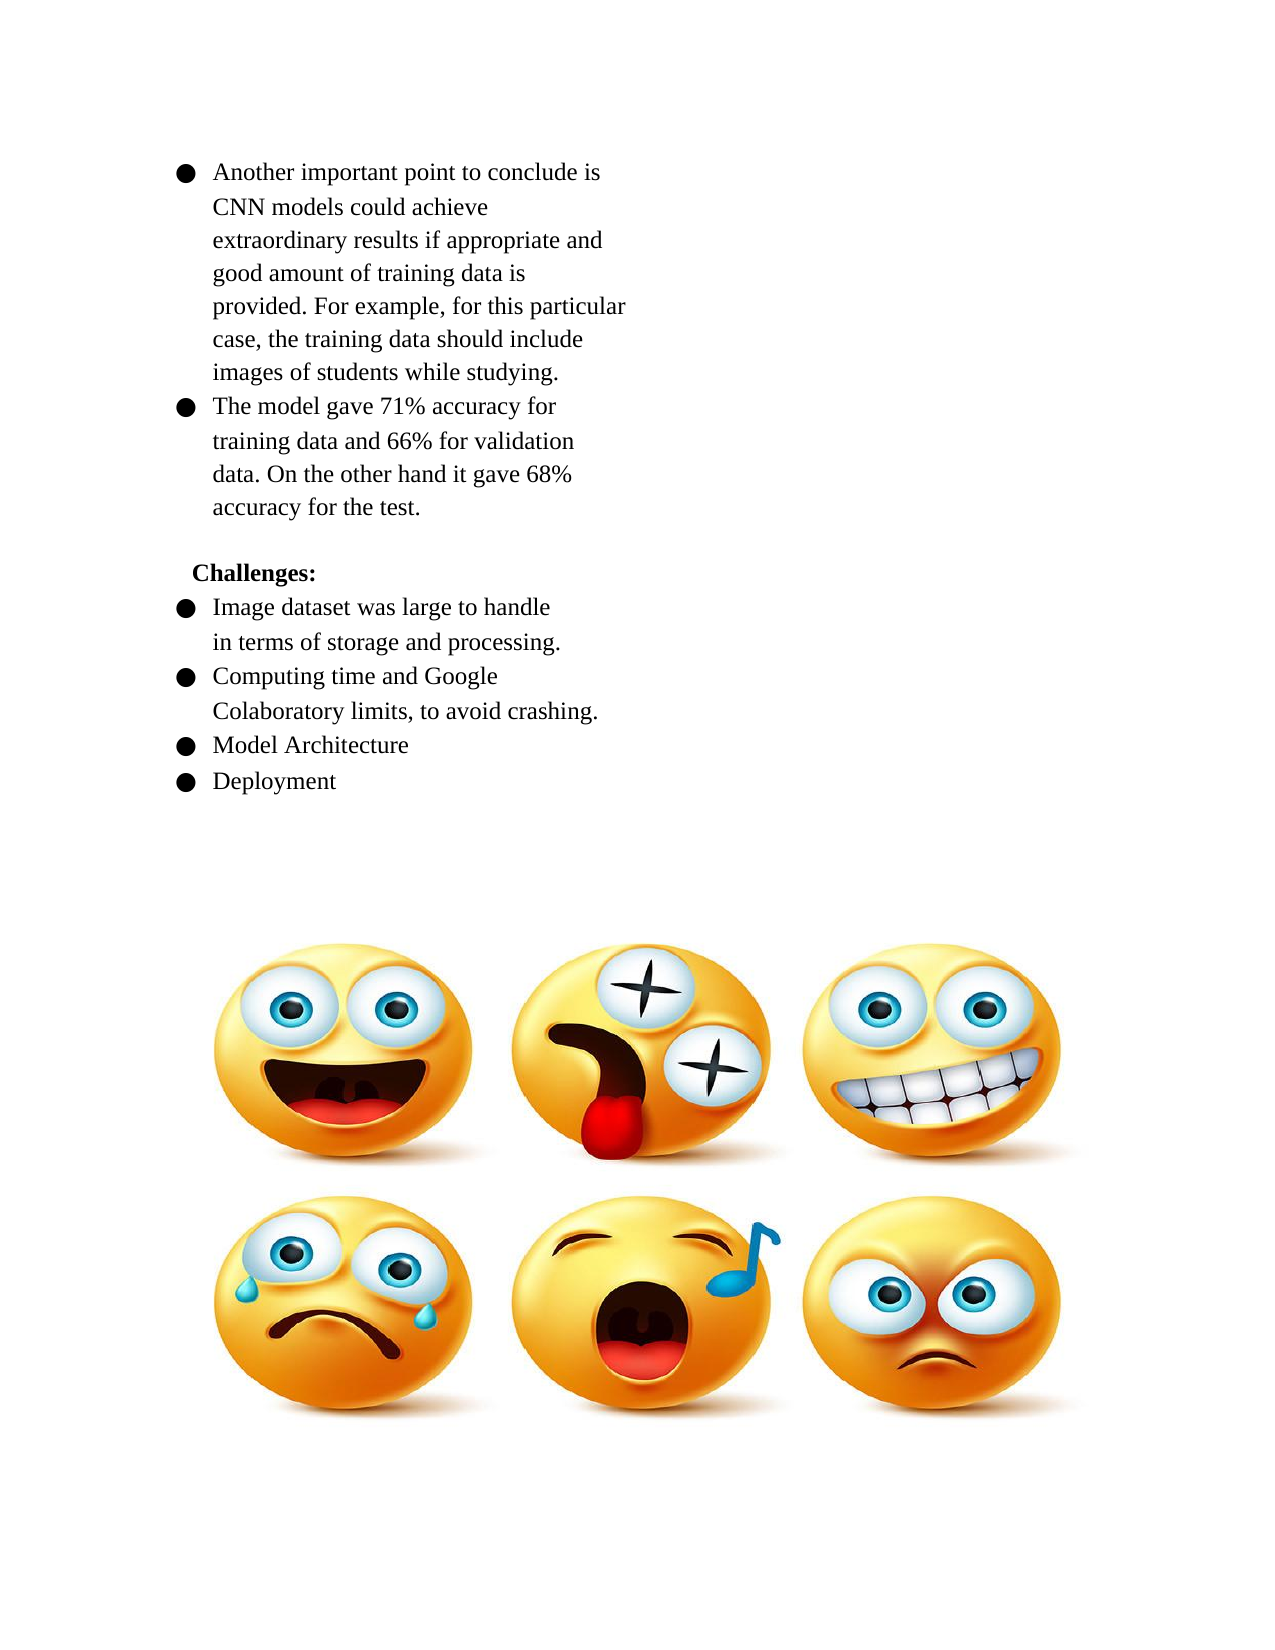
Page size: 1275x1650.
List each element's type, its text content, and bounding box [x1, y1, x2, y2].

list Deployment [175, 765, 1162, 797]
list Model Architecture [175, 729, 1162, 761]
list Image dataset was large to handle in terms of storage and processing. [175, 591, 576, 656]
subtitle Challenges: [175, 558, 1162, 587]
list Computing time and Google Colaboratory limits, to avoid crashing. [175, 660, 599, 725]
picture [116, 929, 1163, 1433]
list Another important point to conclude is CNN models could achieve extraordinary results if appropriate and good amount of training data is provided. For example, for this particular case, the training data should include images of students while studying. [175, 156, 626, 386]
list The model gave 71% accuracy for training data and 66% for validation data. On the other hand it gave 68% accuracy for the test. [175, 390, 574, 521]
